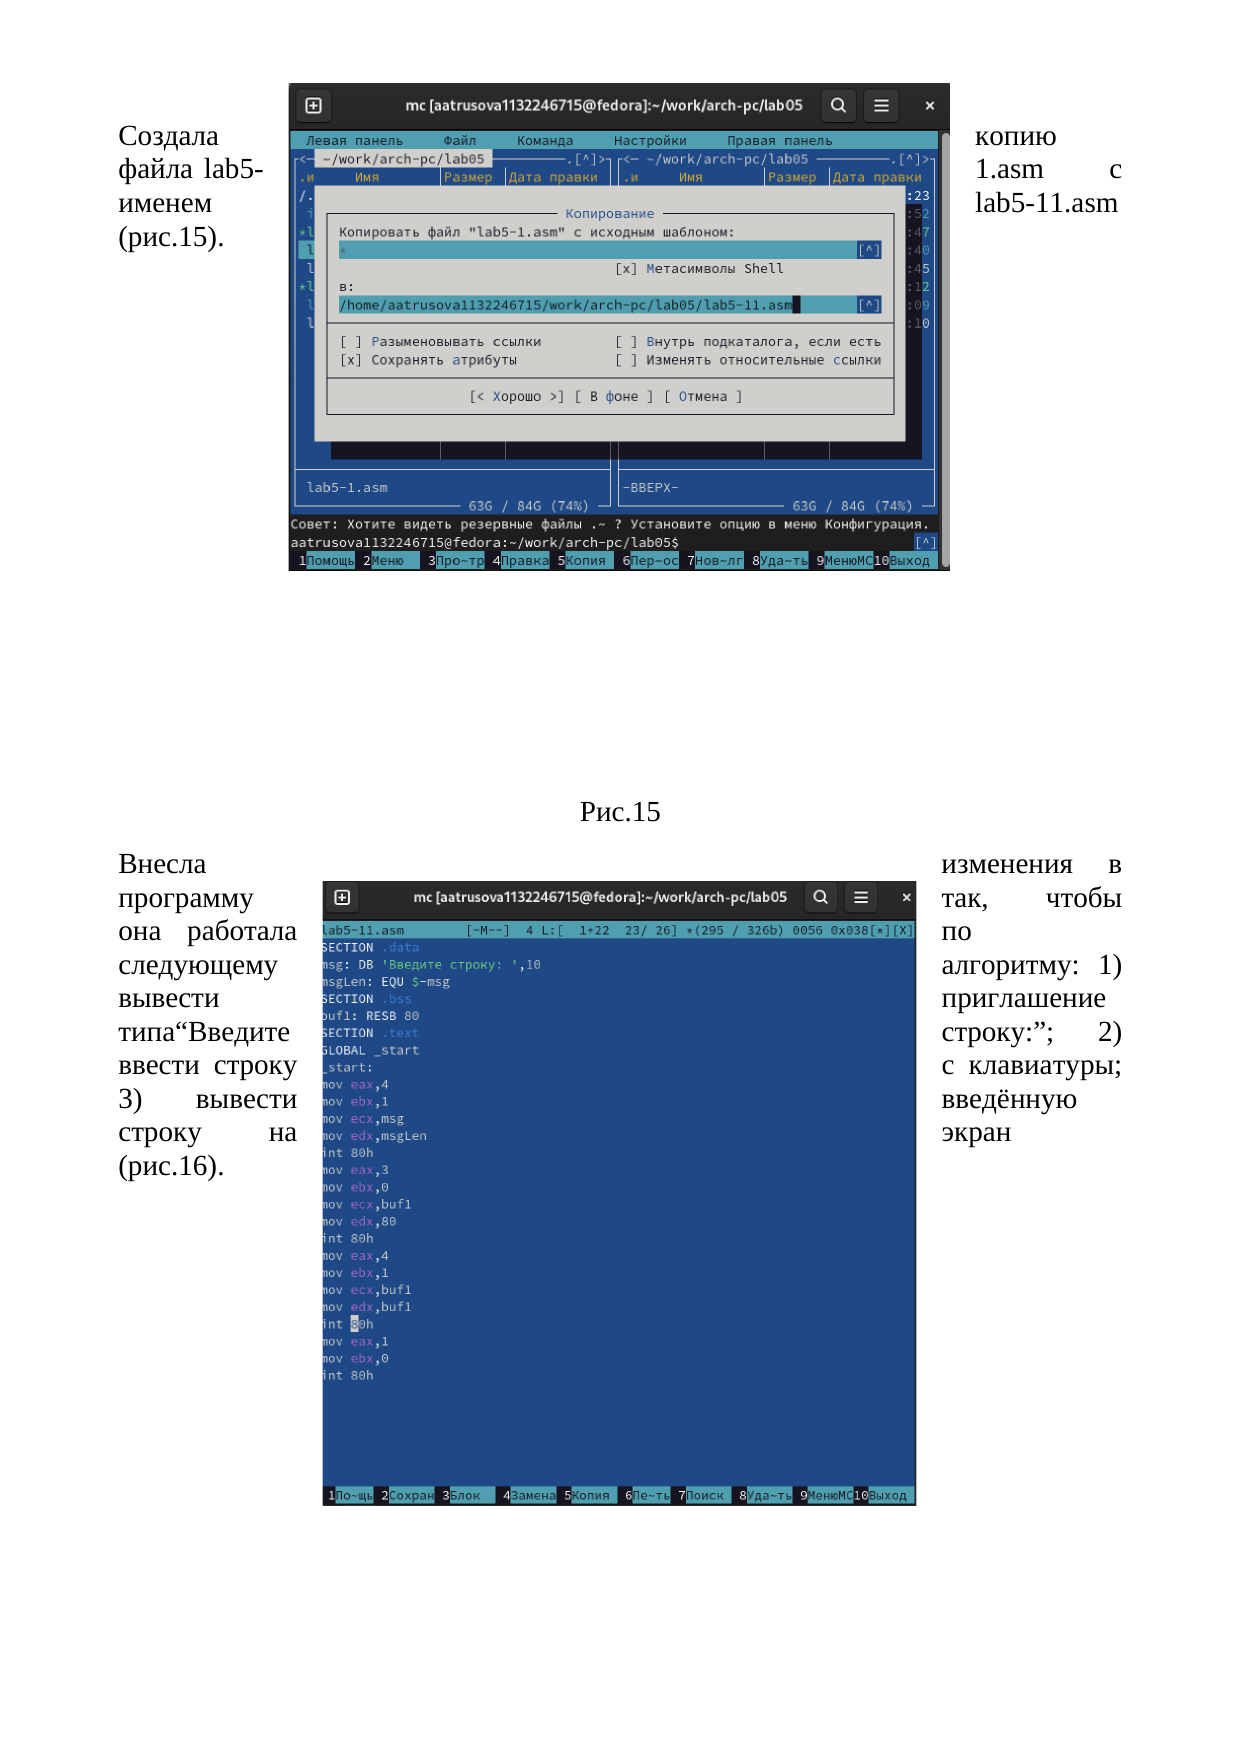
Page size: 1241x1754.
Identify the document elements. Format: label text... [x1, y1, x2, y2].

text Создала копию файла lab5-1.asm с именем lab5-11.asm (рис.15). [950, 118, 1122, 252]
picture [288, 83, 950, 571]
text Внесла изменения в программу так, чтобы она работала по следующему алгоритму: 1) вывести приглашение типа“Введите строку:”; 2) ввести строку с клавиатуры; 3) вывести введённую строку на экран (рис.16). [118, 846, 1122, 1182]
text Создала копию файла lab5-1.asm с именем lab5-11.asm (рис.15). [118, 118, 288, 252]
picture [321, 881, 917, 1506]
text Рис.15 [118, 794, 1122, 827]
